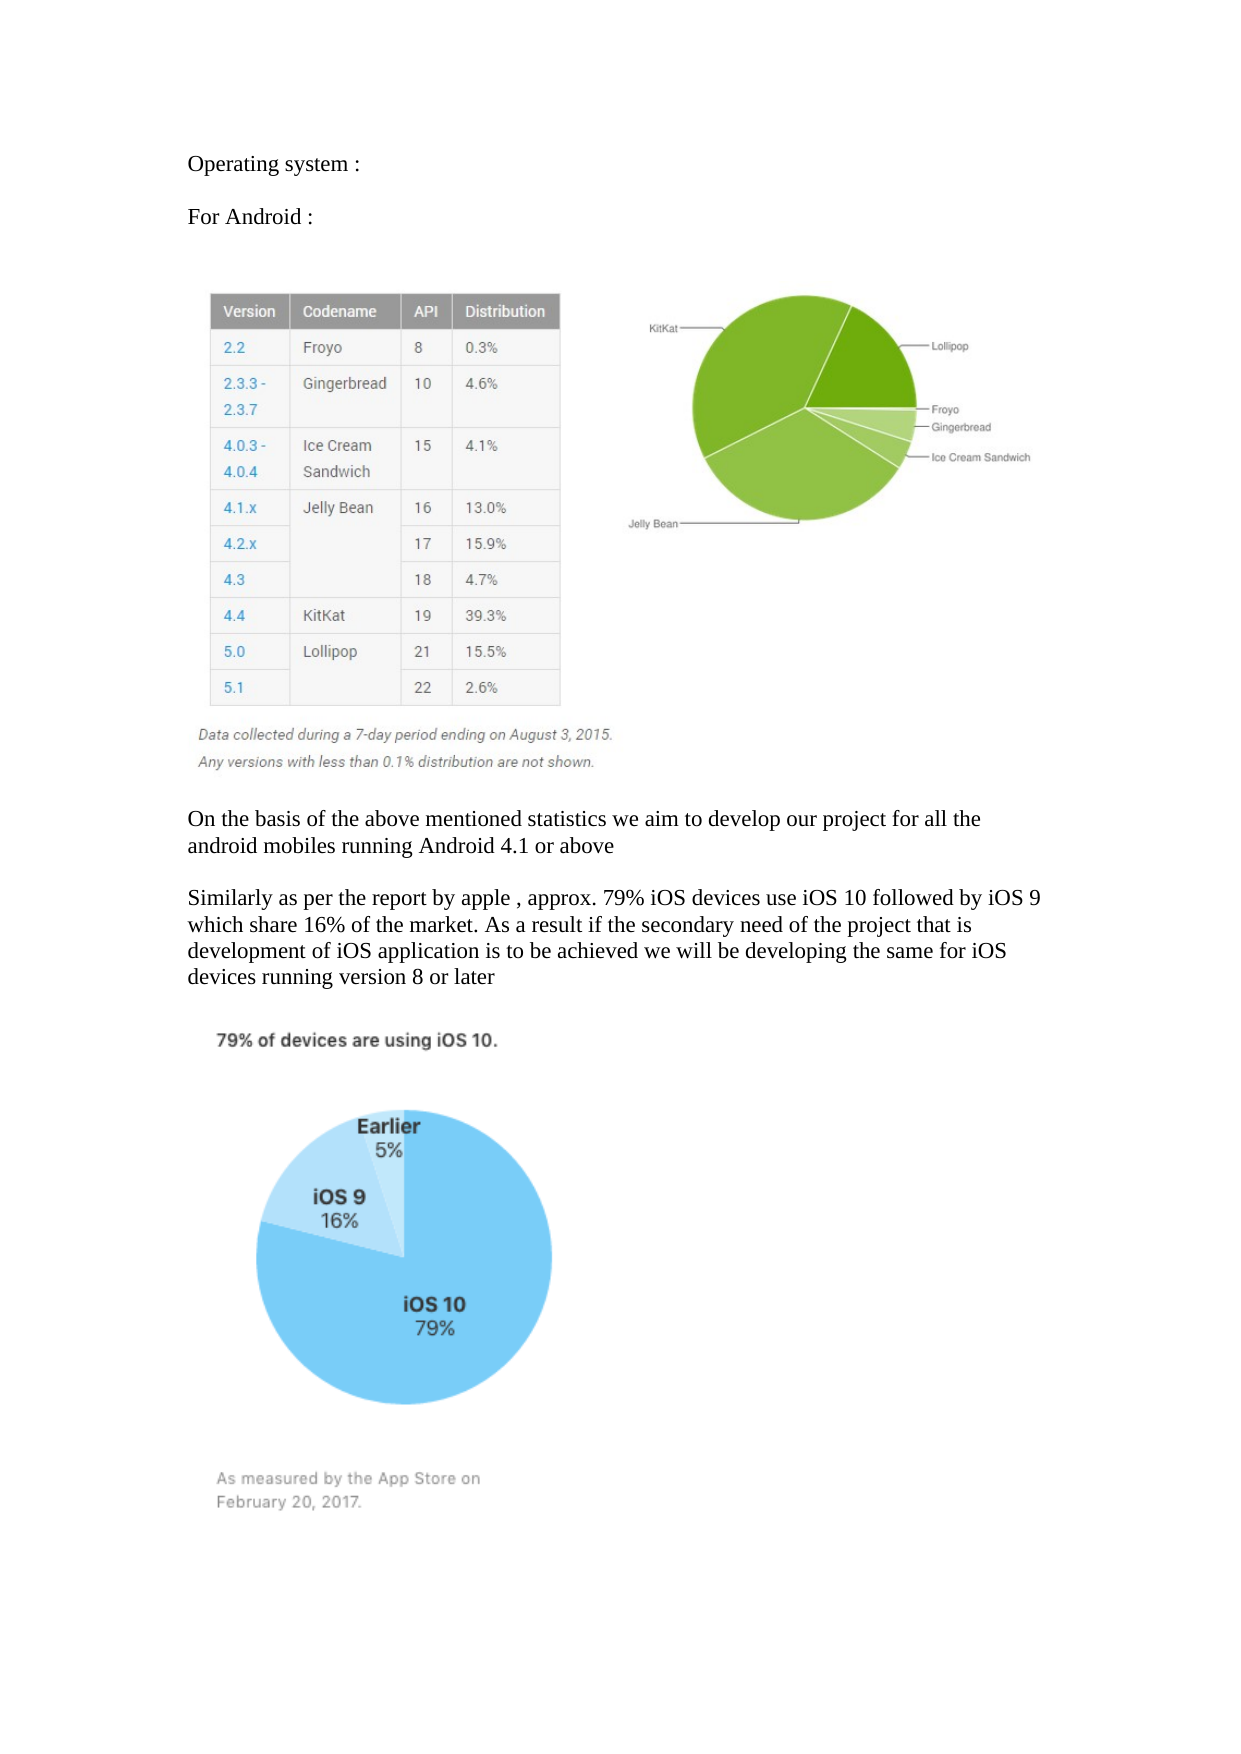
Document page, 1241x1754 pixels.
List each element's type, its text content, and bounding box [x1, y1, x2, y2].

text Similarly as per the report by apple , approx. 79% iOS devices use iOS 10 followed by iOS 9 which share 16% of the market. As a result if the secondary need of the project that is development of iOS application is to be achieved we will be developing the same for iOS devices running version 8 or later [187, 884, 1053, 990]
picture [187, 1016, 600, 1524]
text On the basis of the above mentioned statistics we aim to develop our project for all the android mobiles running Android 4.1 or above [187, 805, 1053, 858]
text For Android : [187, 203, 1053, 229]
text Operating system : [187, 150, 1053, 176]
picture [187, 281, 1052, 779]
